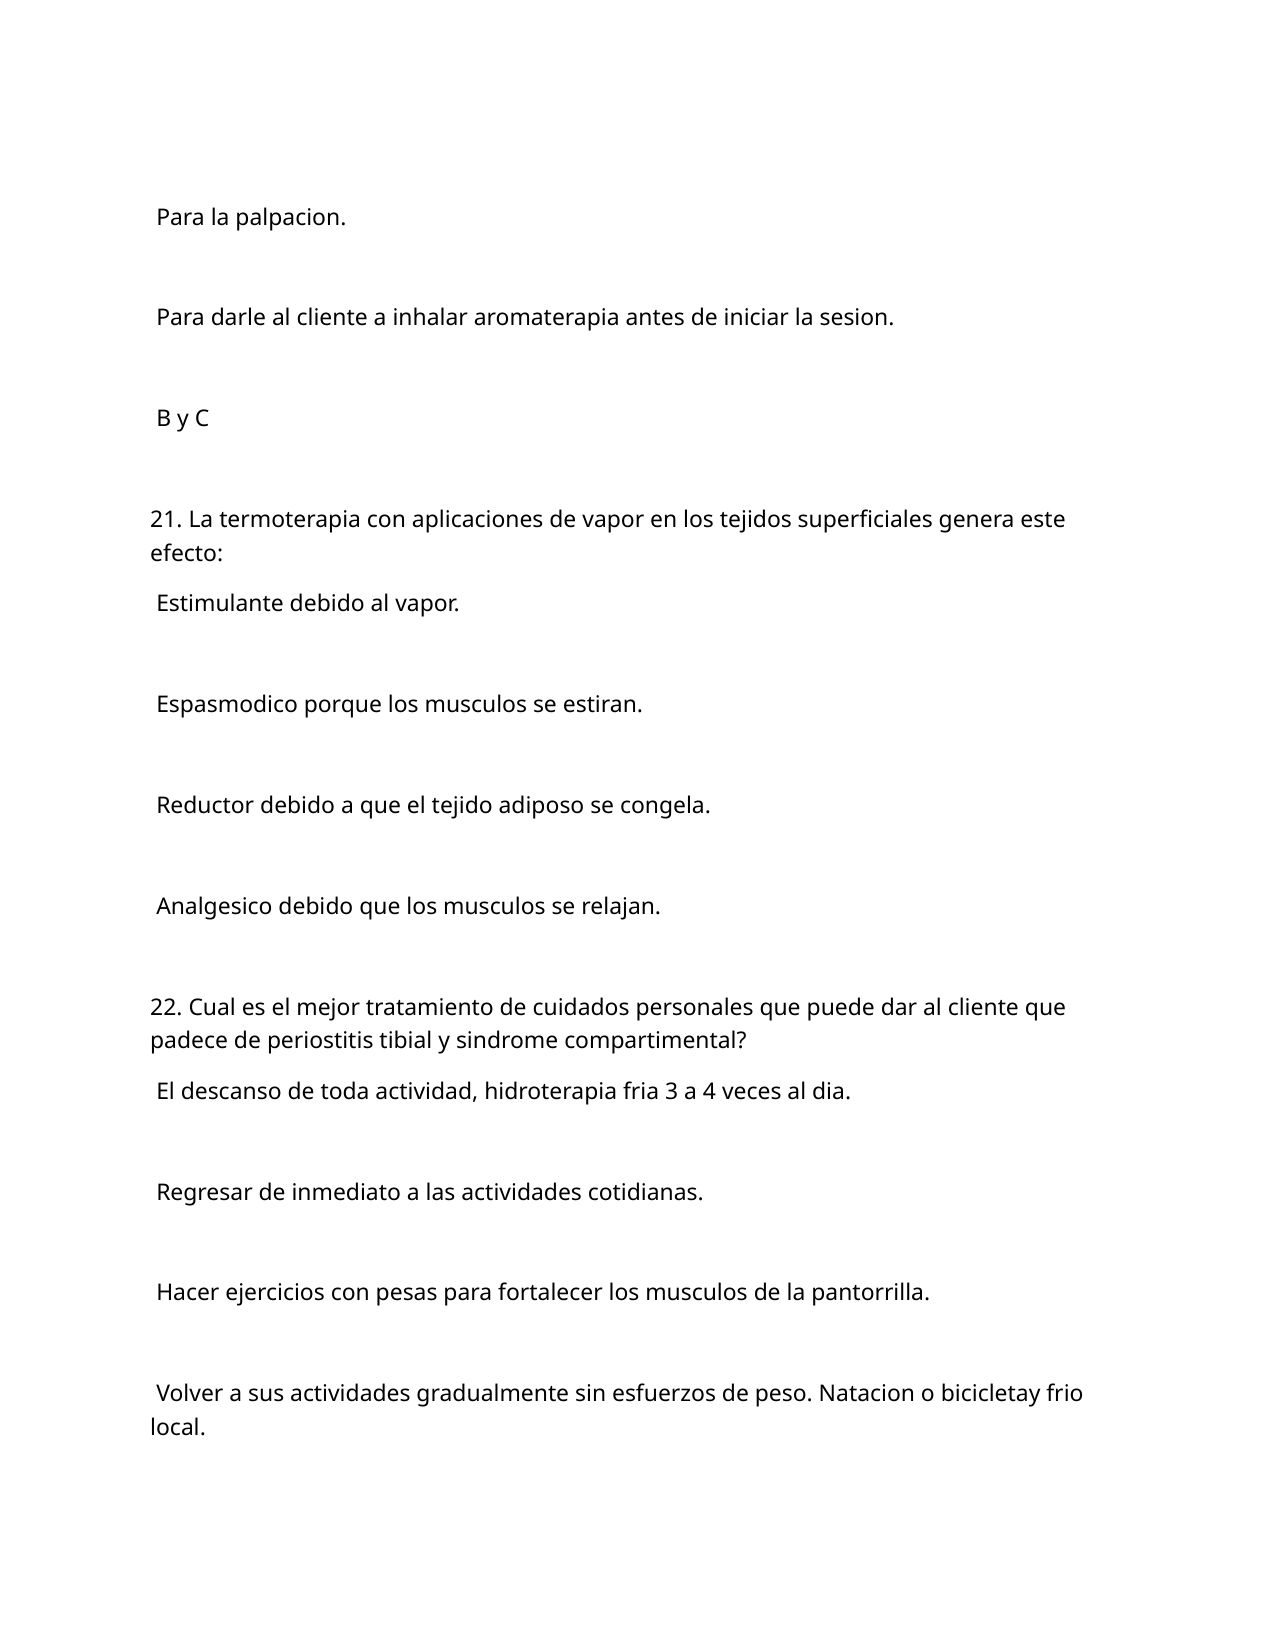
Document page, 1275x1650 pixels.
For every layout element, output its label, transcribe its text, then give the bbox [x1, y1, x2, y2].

text Para la palpacion. [150, 200, 1125, 232]
text Espasmodico porque los musculos se estiran. [150, 688, 1125, 719]
text Estimulante debido al vapor. [150, 587, 1125, 618]
text Analgesico debido que los musculos se relajan. [150, 889, 1125, 921]
text 21. La termoterapia con aplicaciones de vapor en los tejidos superficiales genera este efecto: [150, 503, 1125, 568]
text Regresar de inmediato a las actividades cotidianas. [150, 1175, 1125, 1207]
text Hacer ejercicios con pesas para fortalecer los musculos de la pantorrilla. [150, 1276, 1125, 1307]
text Volver a sus actividades gradualmente sin esfuerzos de peso. Natacion o bicicletay frio local. [150, 1377, 1125, 1442]
text El descanso de toda actividad, hidroterapia fria 3 a 4 veces al dia. [150, 1074, 1125, 1106]
text Para darle al cliente a inhalar aromaterapia antes de iniciar la sesion. [150, 301, 1125, 332]
text Reductor debido a que el tejido adiposo se congela. [150, 789, 1125, 820]
text 22. Cual es el mejor tratamiento de cuidados personales que puede dar al cliente que padece de periostitis tibial y sindrome compartimental? [150, 990, 1125, 1055]
text B y C [150, 402, 1125, 433]
